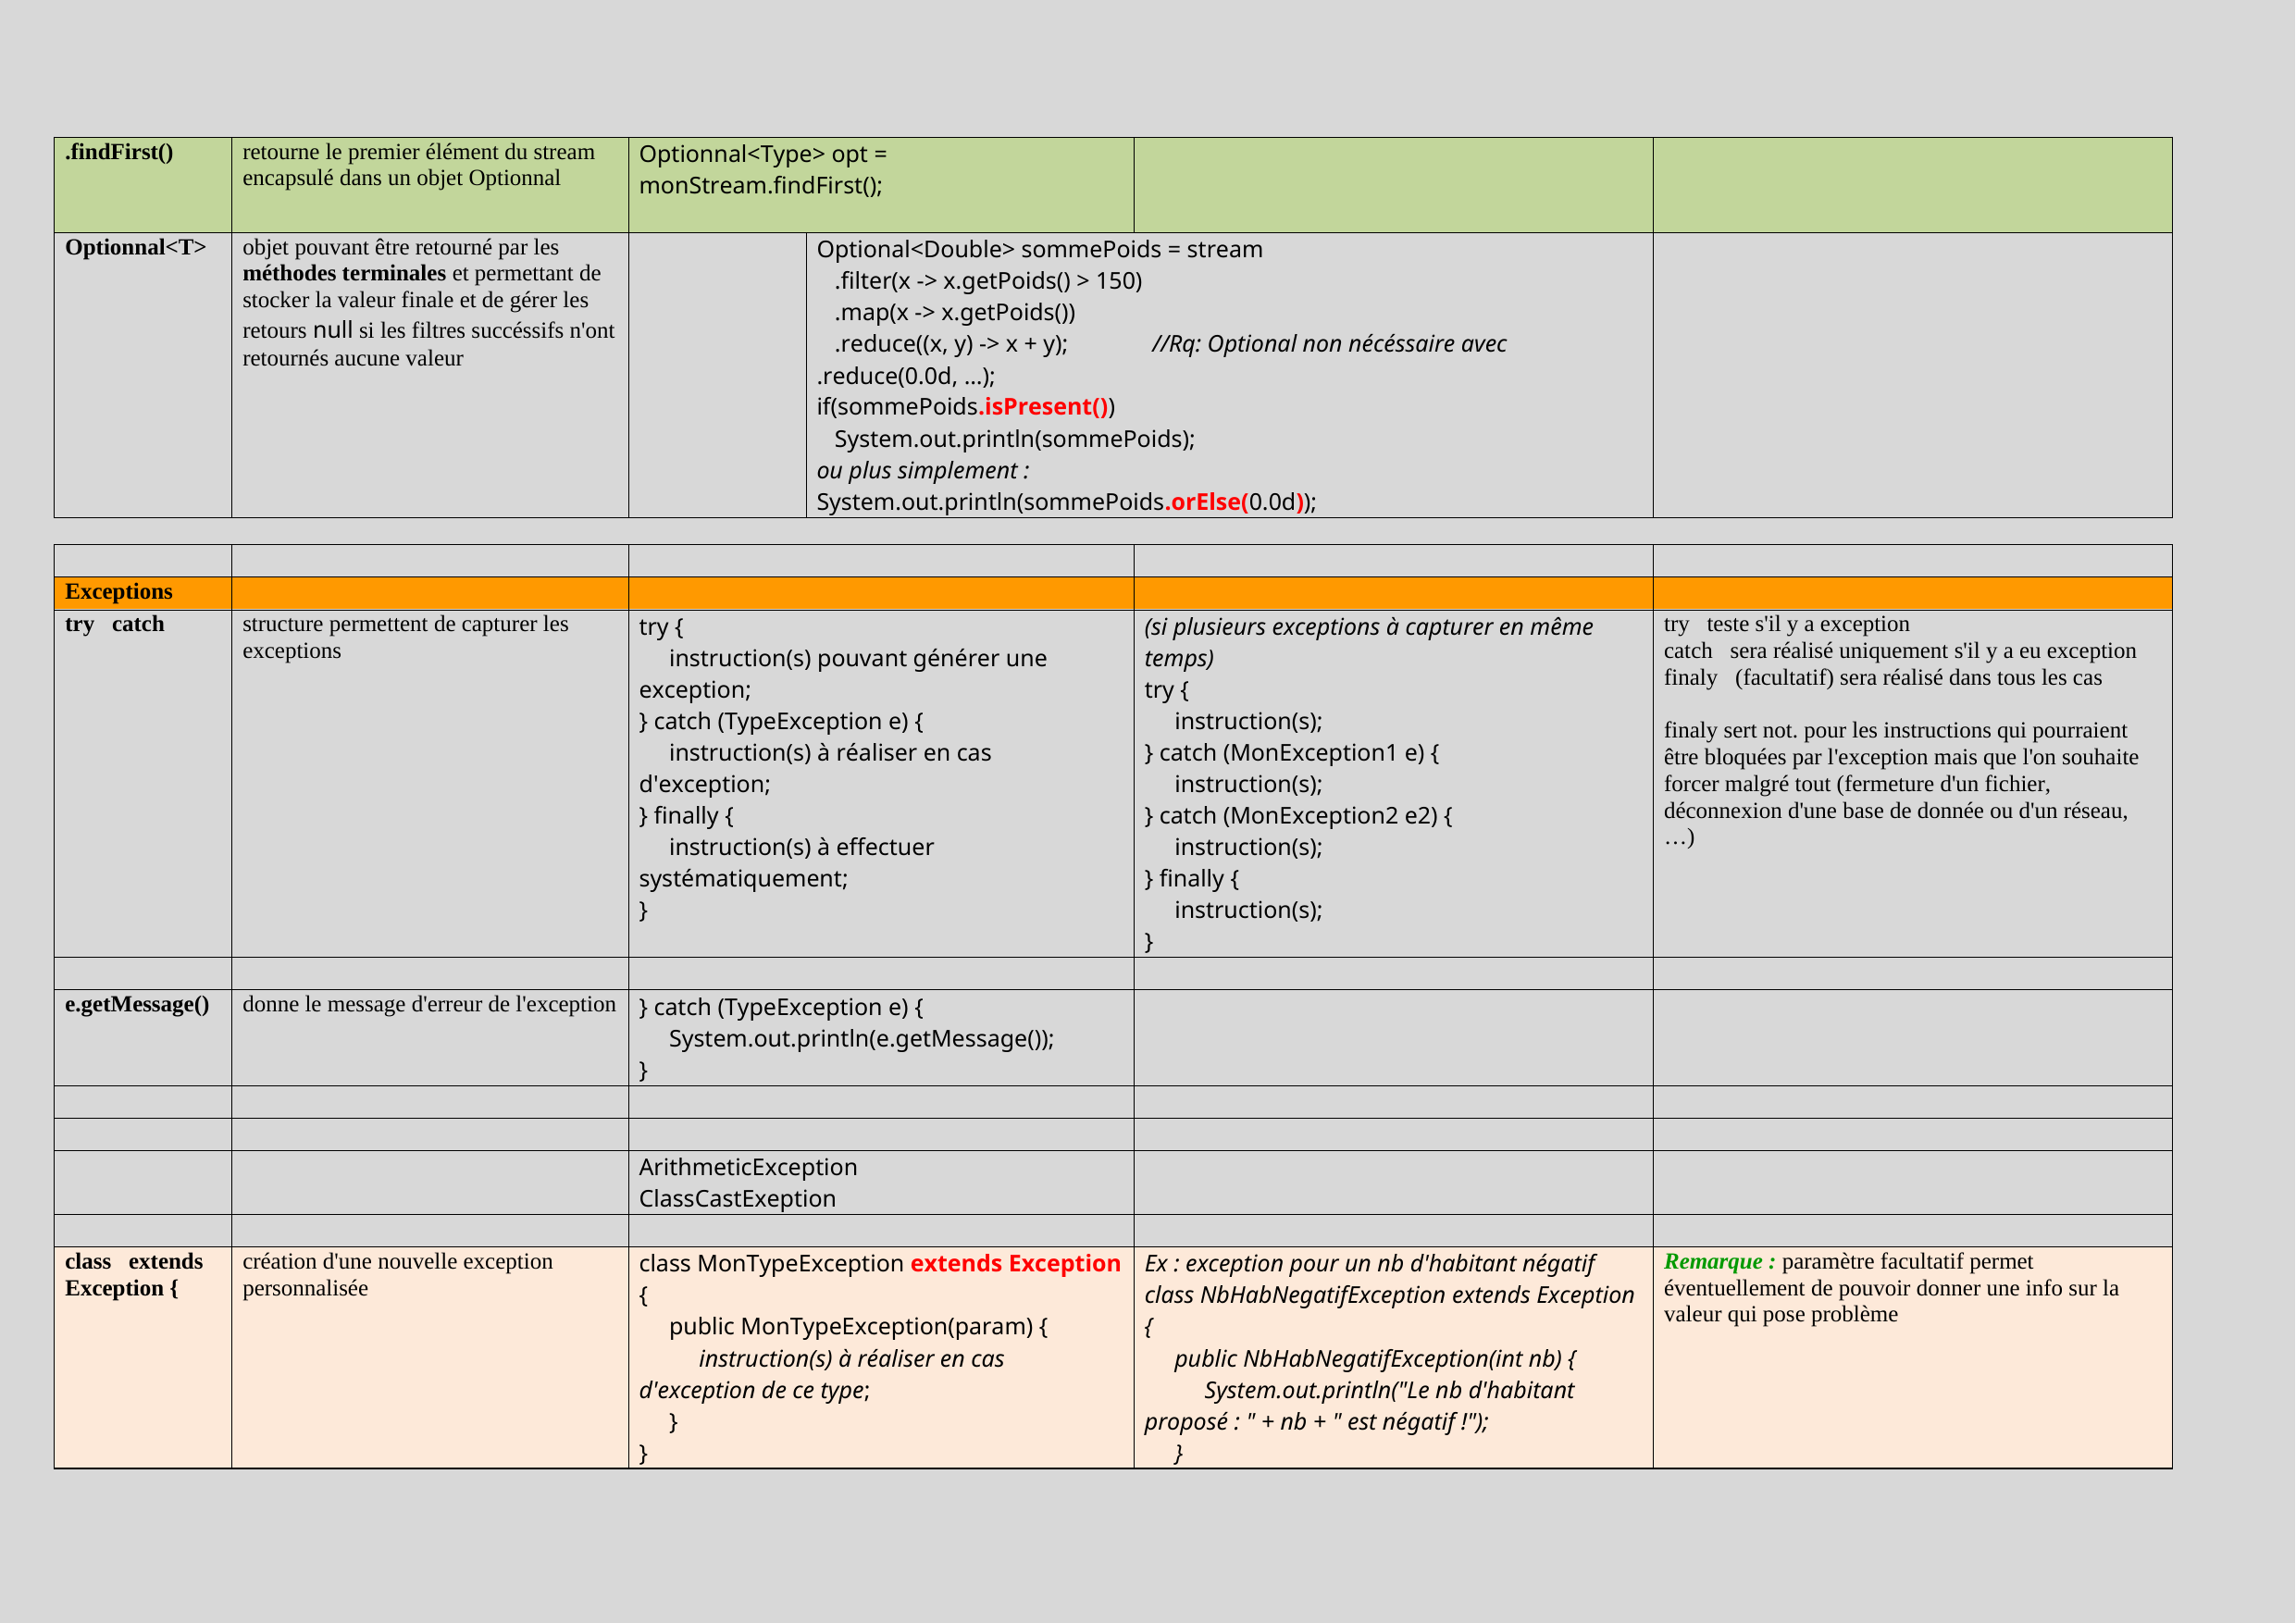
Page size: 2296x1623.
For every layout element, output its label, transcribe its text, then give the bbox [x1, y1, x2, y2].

table_cell [1135, 1119, 1653, 1150]
table_header [629, 545, 1134, 576]
table_cell } catch (TypeException e) { System.out.println(e.getMessage()); } [629, 990, 1134, 1084]
table_cell [1135, 990, 1653, 1084]
table_cell donne le message d'erreur de l'exception [232, 990, 628, 1084]
table_cell Ex : exception pour un nb d'habitant négatif class NbHabNegatifException extends Exception { public NbHabNegatifException(int nb) { System.out.println("Le nb d'habitant proposé : " + nb + " est négatif !"); } [1135, 1247, 1653, 1468]
table_header [232, 545, 628, 576]
table_cell Optional<Double> sommePoids = stream .filter(x -> x.getPoids() > 150) .map(x -> x.getPoids()) .reduce((x, y) -> x + y); //Rq: Optional non nécéssaire avec .reduce(0.0d, …); if(sommePoids.isPresent()) System.out.println(sommePoids); ou plus simplement : System.out.println(sommePoids.orElse(0.0d)); [807, 233, 1653, 516]
table_header [1135, 545, 1653, 576]
table_cell [1135, 138, 1653, 232]
table_cell [1135, 1151, 1653, 1214]
table_cell try catch [55, 611, 231, 957]
table_cell class MonTypeException extends Exception { public MonTypeException(param) { instruction(s) à réaliser en cas d'exception de ce type; } } [629, 1247, 1134, 1468]
table_cell [1654, 1086, 2172, 1118]
table_cell retourne le premier élément du stream encapsulé dans un objet Optionnal [232, 138, 628, 232]
table_cell [1654, 577, 2172, 609]
table_cell [1135, 1086, 1653, 1118]
table_cell (si plusieurs exceptions à capturer en même temps) try { instruction(s); } catch (MonException1 e) { instruction(s); } catch (MonException2 e2) { instruction(s); } finally { instruction(s); } [1135, 611, 1653, 957]
table_cell [1654, 1151, 2172, 1214]
table_header [1654, 545, 2172, 576]
table_cell structure permettent de capturer les exceptions [232, 611, 628, 957]
table_cell [629, 1215, 1134, 1246]
table_cell [55, 1215, 231, 1246]
table_cell [1654, 1215, 2172, 1246]
table_cell Optionnal<Type> opt = monStream.findFirst(); [629, 138, 1134, 232]
table_cell [55, 1119, 231, 1150]
table_cell class extends Exception { [55, 1247, 231, 1468]
table_cell [629, 233, 806, 516]
table_cell [1135, 958, 1653, 989]
table_cell [629, 958, 1134, 989]
table_cell [629, 1119, 1134, 1150]
table_cell .findFirst() [55, 138, 231, 232]
table_cell [1654, 958, 2172, 989]
table_cell [1135, 1215, 1653, 1246]
table_cell Remarque : paramètre facultatif permet éventuellement de pouvoir donner une info sur la valeur qui pose problème [1654, 1247, 2172, 1468]
table_header [55, 545, 231, 576]
table_cell try teste s'il y a exception catch sera réalisé uniquement s'il y a eu exception finaly (facultatif) sera réalisé dans tous les cas finaly sert not. pour les instructions qui pourraient être bloquées par l'exception mais que l'on souhaite forcer malgré tout (fermeture d'un fichier, déconnexion d'une base de donnée ou d'un réseau, …) [1654, 611, 2172, 957]
table_cell [1654, 990, 2172, 1084]
table_cell [1135, 577, 1653, 609]
table_cell [1654, 1119, 2172, 1150]
table_cell [55, 1086, 231, 1118]
table_cell objet pouvant être retourné par les méthodes terminales et permettant de stocker la valeur finale et de gérer les retours null si les filtres succéssifs n'ont retournés aucune valeur [232, 233, 628, 516]
table_cell [232, 1151, 628, 1214]
table_cell [55, 1151, 231, 1214]
table_cell [232, 1086, 628, 1118]
table_cell [1654, 138, 2172, 232]
table_cell [232, 958, 628, 989]
table_cell e.getMessage() [55, 990, 231, 1084]
table_cell [232, 1119, 628, 1150]
table_cell Optionnal<T> [55, 233, 231, 516]
table_cell [232, 577, 628, 609]
table_cell ArithmeticException ClassCastExeption [629, 1151, 1134, 1214]
table_cell [629, 577, 1134, 609]
table_cell Exceptions [55, 577, 231, 609]
table_cell [232, 1215, 628, 1246]
table_cell [1654, 233, 2172, 516]
table_cell [629, 1086, 1134, 1118]
table_cell [55, 958, 231, 989]
table_cell try { instruction(s) pouvant générer une exception; } catch (TypeException e) { instruction(s) à réaliser en cas d'exception; } finally { instruction(s) à effectuer systématiquement; } [629, 611, 1134, 957]
table_cell création d'une nouvelle exception personnalisée [232, 1247, 628, 1468]
